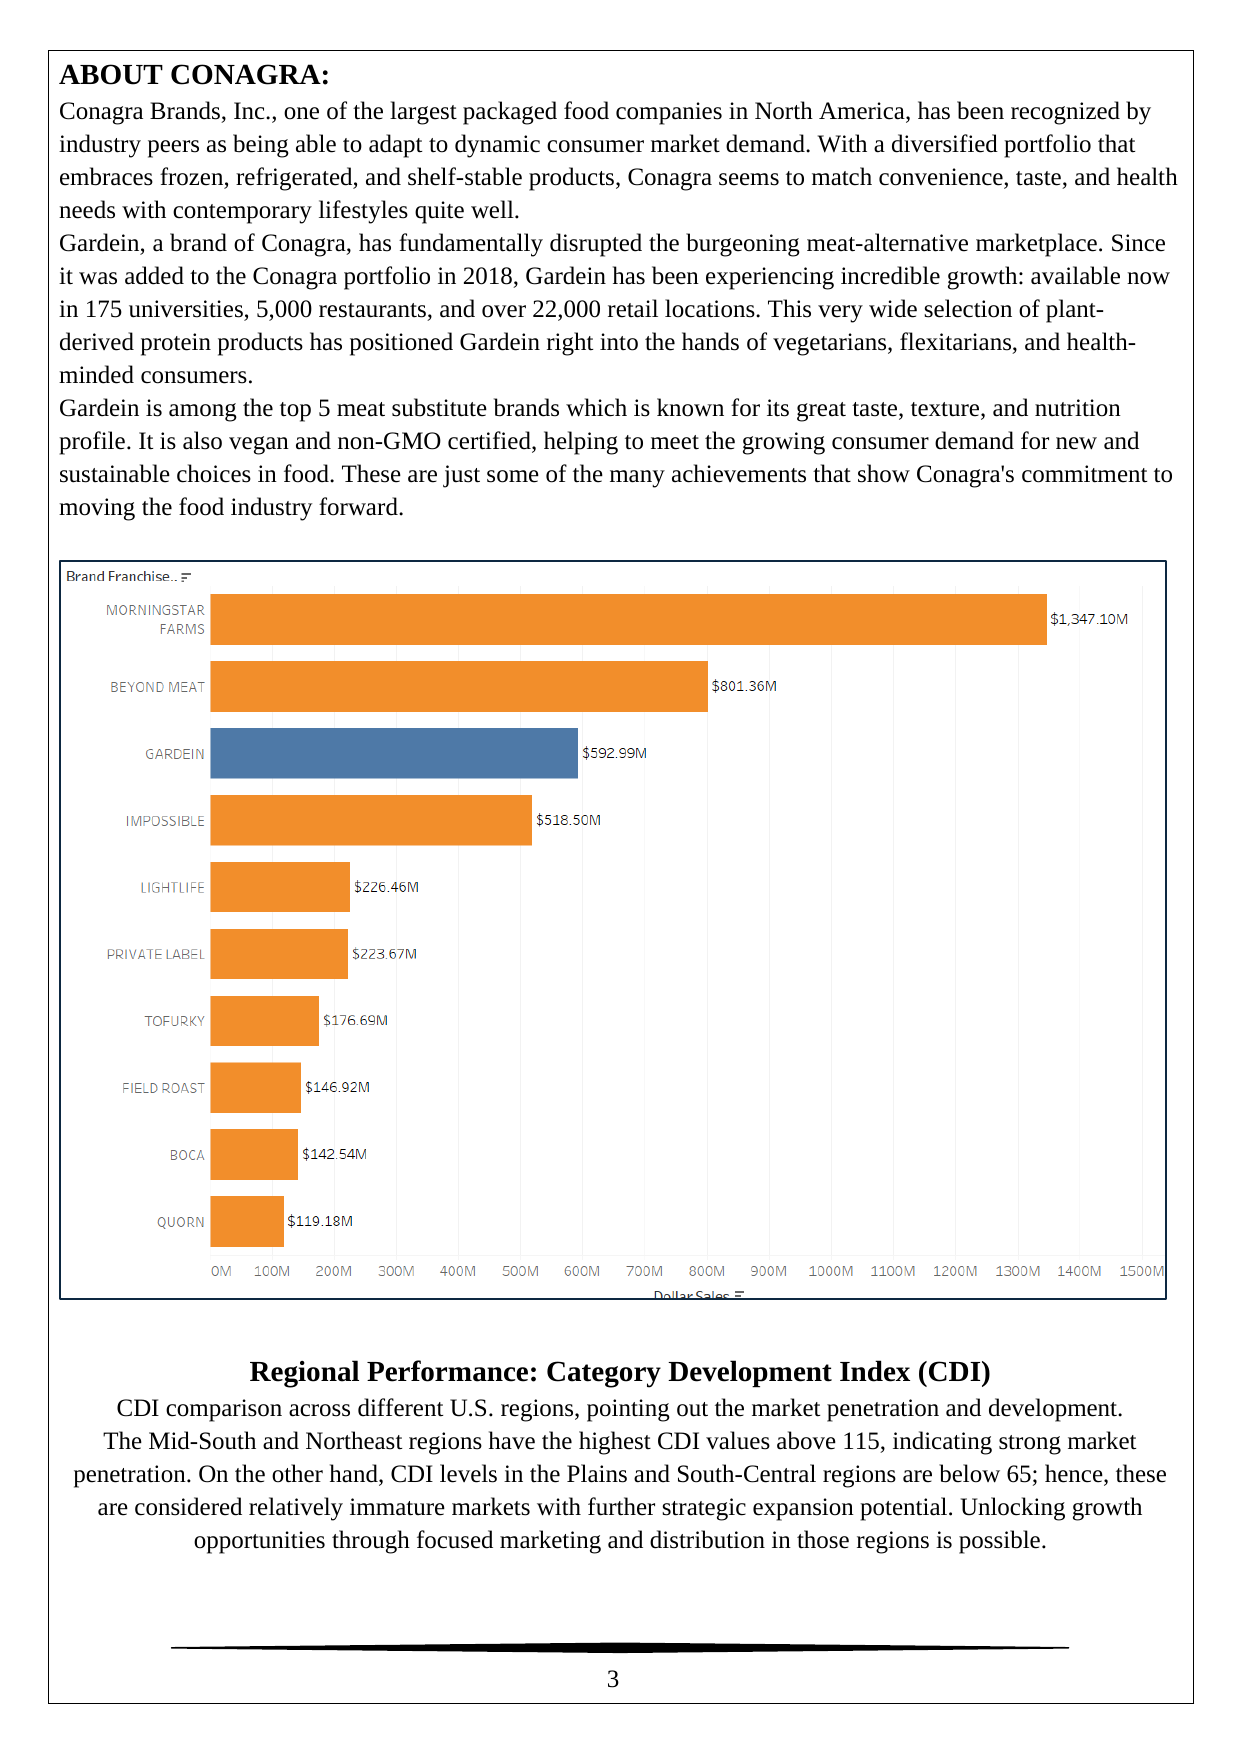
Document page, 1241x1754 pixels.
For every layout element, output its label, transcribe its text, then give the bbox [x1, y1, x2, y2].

text Gardein is among the top 5 meat substitute brands which is known for its great taste, texture, and nutrition profile. It is also vegan and non-GMO certified, helping to meet the growing consumer demand for new and sustainable choices in food. These are just some of the many achievements that show Conagra's commitment to moving the food industry forward. [59, 393, 1175, 521]
subtitle Regional Performance: Category Development Index (CDI) [202, 1354, 1038, 1388]
picture [66, 571, 1165, 1298]
text CDI comparison across different U.S. regions, pointing out the market penetration and development. [63, 1393, 1177, 1421]
text The Mid-South and Northeast regions have the highest CDI values above 115, indicating strong market penetration. On the other hand, CDI levels in the Plains and South-Central regions are below 65; hence, these are considered relatively immature markets with further strategic expansion potential. Unlocking growth opportunities through focused marketing and distribution in those regions is possible. [72, 1426, 1167, 1554]
text Gardein, a brand of Conagra, has fundamentally disrupted the burgeoning meat-alternative marketplace. Since it was added to the Conagra portfolio in 2018, Gardein has been experiencing incredible growth: available now in 175 universities, 5,000 restaurants, and over 22,000 retail locations. This very wide selection of plant-derived protein products has positioned Gardein right into the hands of vegetarians, flexitarians, and health-minded consumers. [59, 228, 1179, 389]
subtitle ABOUT CONAGRA: [59, 57, 1193, 91]
text Conagra Brands, Inc., one of the largest packaged food companies in North America, has been recognized by industry peers as being able to adapt to dynamic consumer market demand. With a diversified portfolio that embraces frozen, refrigerated, and shelf-stable products, Conagra seems to match convenience, taste, and health needs with contemporary lifestyles quite well. [59, 96, 1180, 224]
